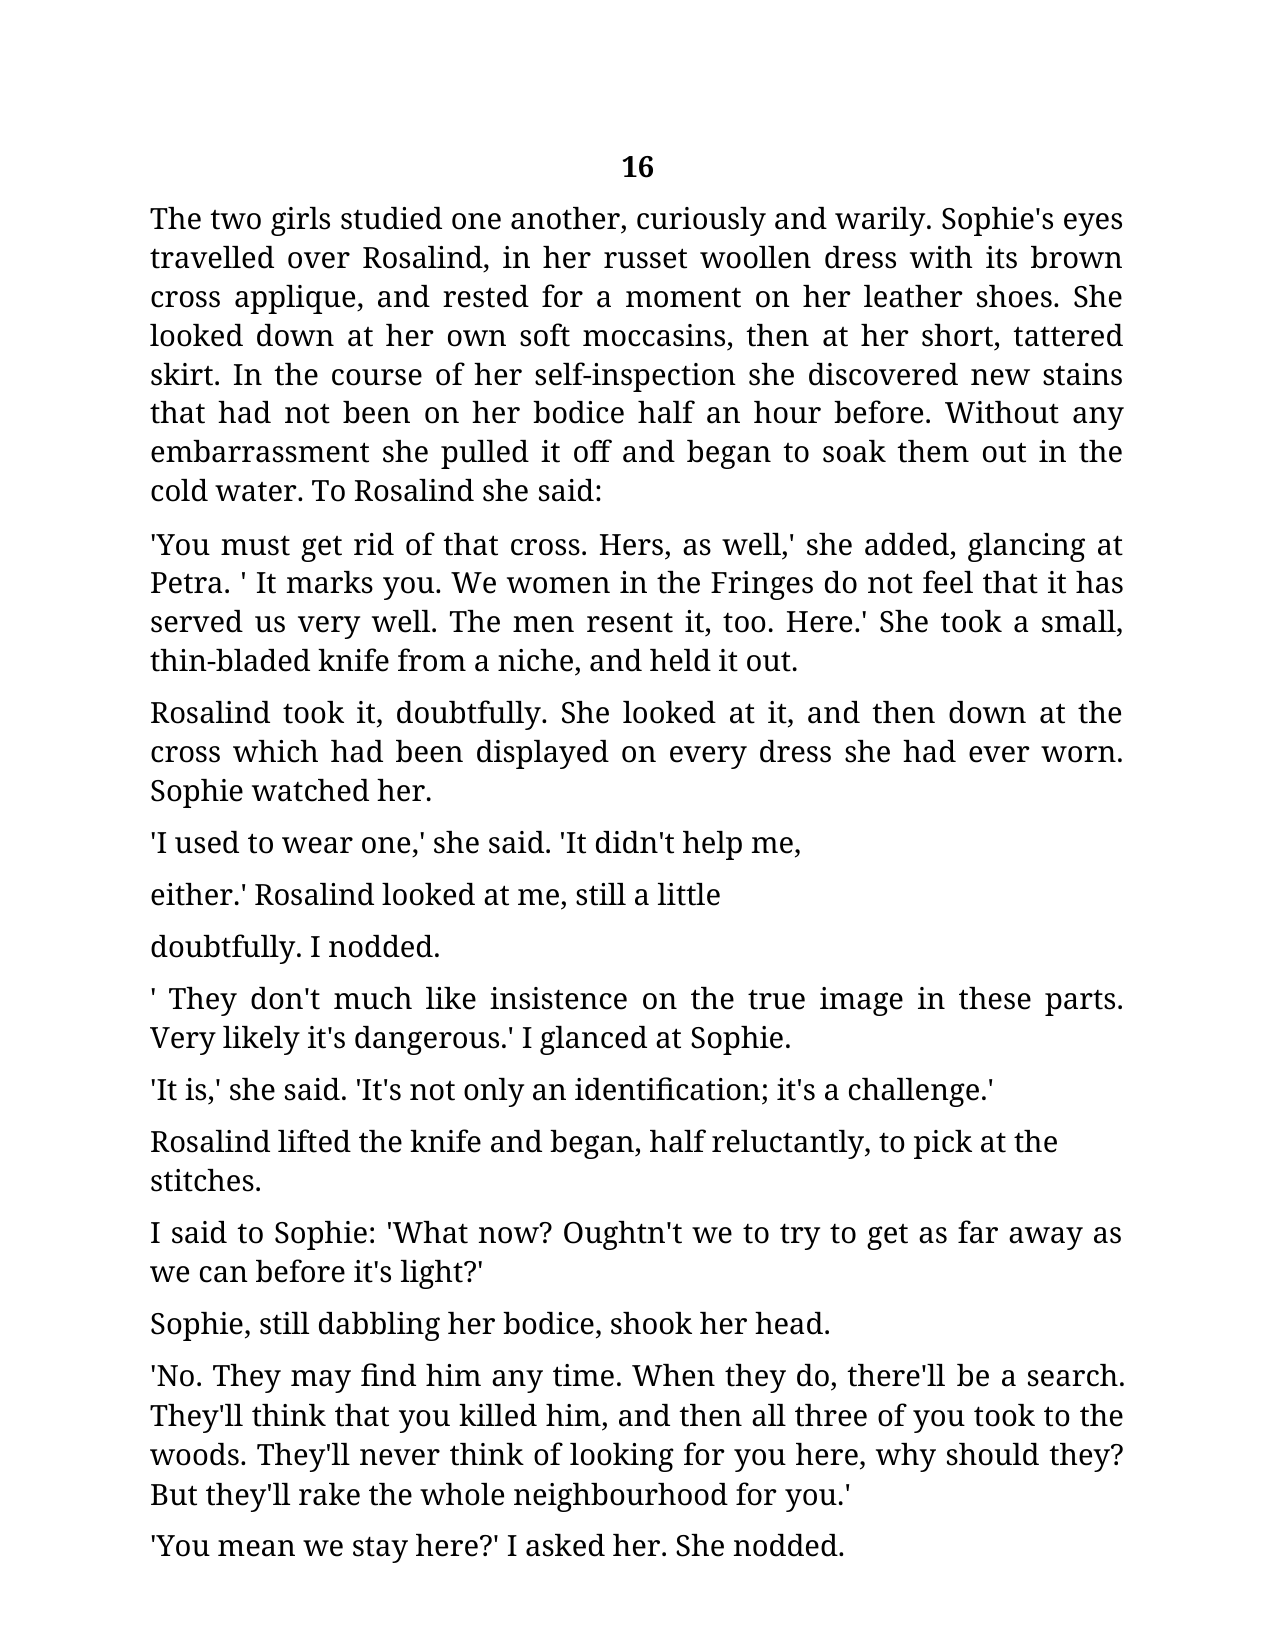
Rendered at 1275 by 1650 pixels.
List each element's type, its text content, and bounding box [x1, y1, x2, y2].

text The two girls studied one another, curiously and warily. Sophie's eyes travelled over Rosalind, in her russet woollen dress with its brown cross applique, and rested for a moment on her leather shoes. She looked down at her own soft moccasins, then at her short, tattered skirt. In the course of her self-inspection she discovered new stains that had not been on her bodice half an hour before. Without any embarrassment she pulled it off and began to soak them out in the cold water. To Rosalind she said: [150, 199, 1125, 510]
text Sophie, still dabbling her bodice, shook her head. [150, 1303, 1137, 1343]
text 'No. They may find him any time. When they do, there'll be a search. They'll think that you killed him, and then all three of you took to the woods. They'll never think of looking for you here, why should they? But they'll rake the whole neighbourhood for you.' [150, 1355, 1126, 1514]
text Rosalind lifted the knife and began, half reluctantly, to pick at the stitches. [150, 1121, 1137, 1200]
text 'I used to wear one,' she said. 'It didn't help me, either.' Rosalind looked at me, still a little doubtfully. I nodded. [150, 822, 874, 966]
subtitle 16 [241, 147, 1034, 186]
text 'It is,' she said. 'It's not only an identification; it's a challenge.' [150, 1069, 1137, 1109]
text 'You mean we stay here?' I asked her. She nodded. [150, 1526, 1137, 1565]
text 'You must get rid of that cross. Hers, as well,' she added, glancing at Petra. ' It marks you. We women in the Fringes do not feel that it has served us very well. The men resent it, too. Here.' She took a small, thin-bladed knife from a niche, and held it out. [150, 524, 1126, 680]
text Rosalind took it, doubtfully. She looked at it, and then down at the cross which had been displayed on every dress she had ever worn. Sophie watched her. [150, 693, 1125, 810]
list They don't much like insistence on the true image in these parts. Very likely it's dangerous.' I glanced at Sophie. [150, 978, 1125, 1057]
text I said to Sophie: 'What now? Oughtn't we to try to get as far away as we can before it's light?' [150, 1213, 1124, 1291]
